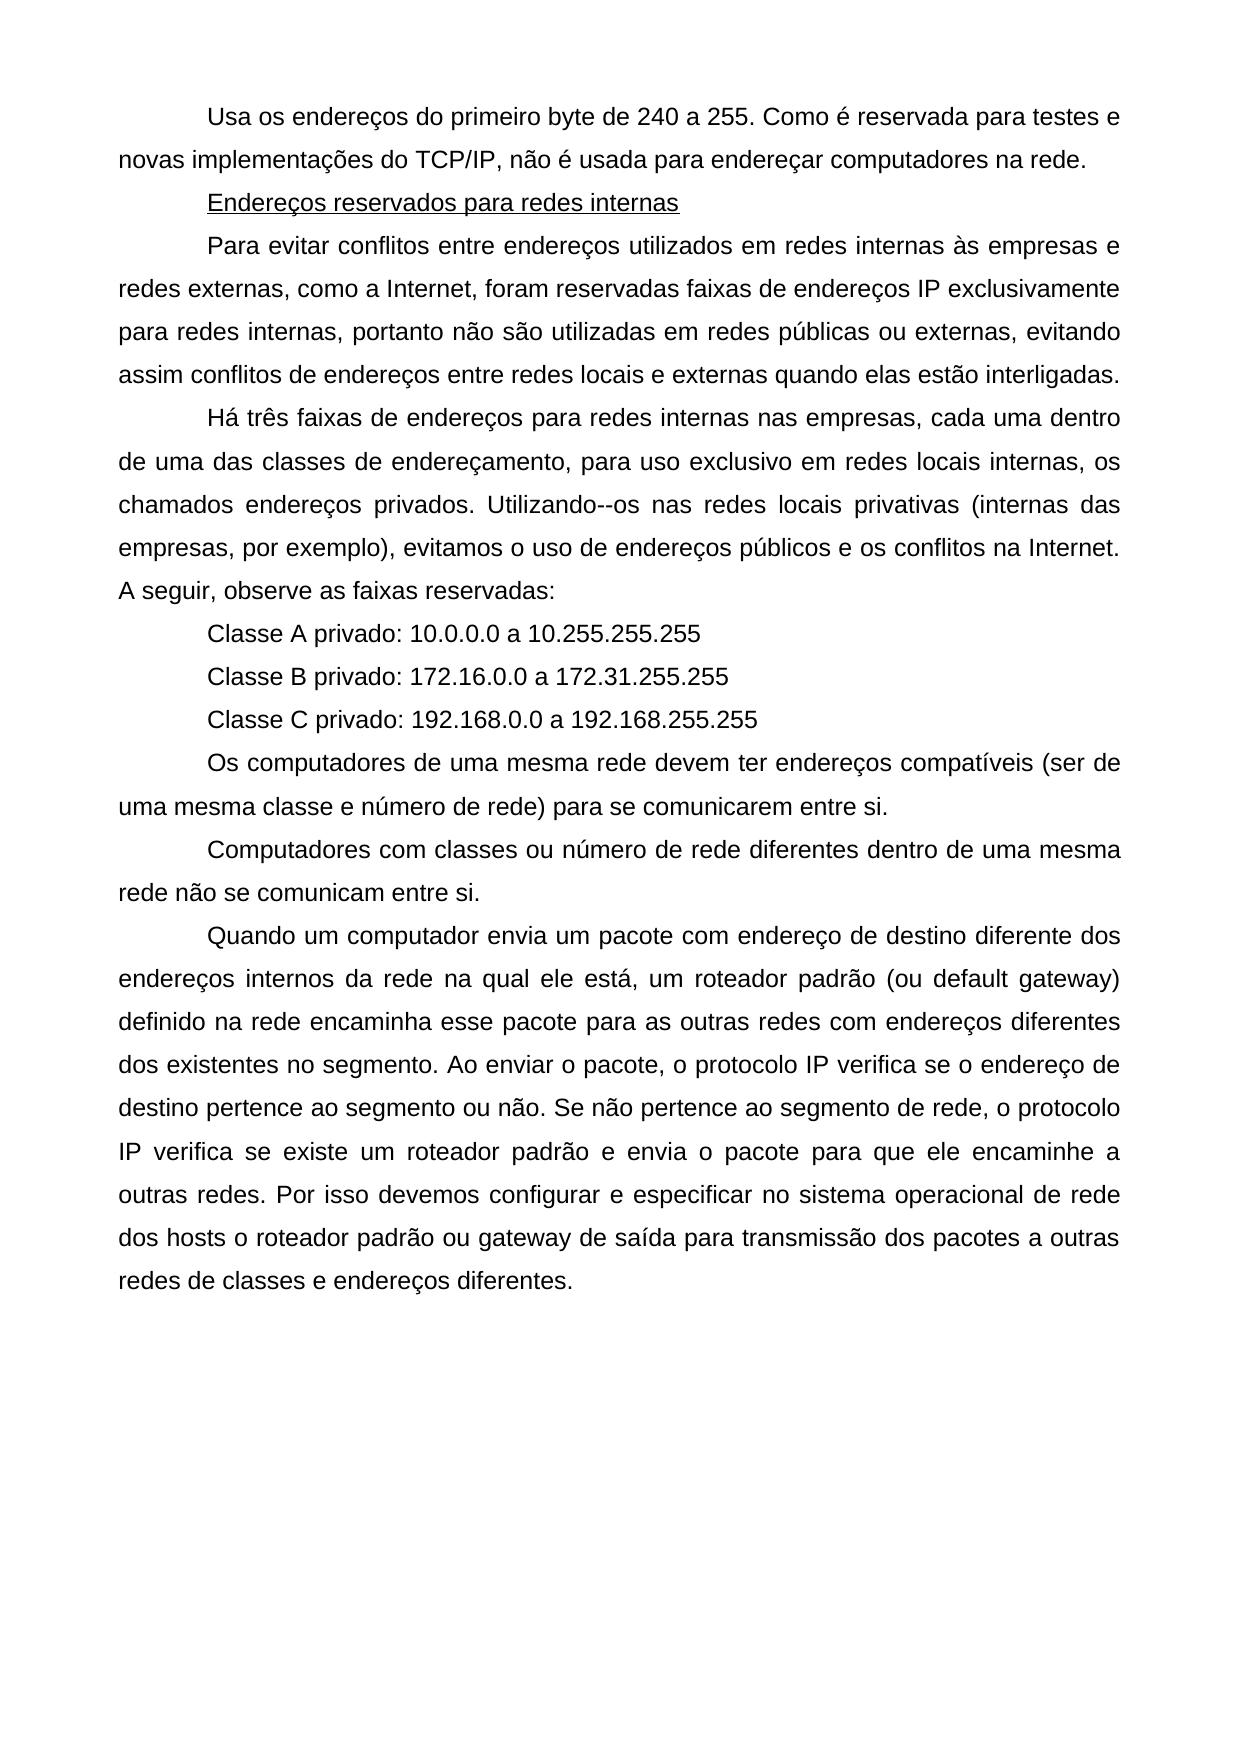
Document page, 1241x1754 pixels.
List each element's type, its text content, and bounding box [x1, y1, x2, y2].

text Endereços reservados para redes internas [118, 188, 1122, 217]
text Classe C privado: 192.168.0.0 a 192.168.255.255 [118, 705, 1122, 734]
text Quando um computador envia um pacote com endereço de destino diferente dos endereços internos da rede na qual ele está, um roteador padrão (ou default gateway) definido na rede encaminha esse pacote para as outras redes com endereços diferentes dos existentes no segmento. Ao enviar o pacote, o protocolo IP verifica se o endereço de destino pertence ao segmento ou não. Se não pertence ao segmento de rede, o protocolo IP verifica se existe um roteador padrão e envia o pacote para que ele encaminhe a outras redes. Por isso devemos configurar e especificar no sistema operacional de rede dos hosts o roteador padrão ou gateway de saída para transmissão dos pacotes a outras redes de classes e endereços diferentes. [118, 921, 1122, 1295]
text Classe B privado: 172.16.0.0 a 172.31.255.255 [118, 662, 1122, 691]
text Há três faixas de endereços para redes internas nas empresas, cada uma dentro de uma das classes de endereçamento, para uso exclusivo em redes locais internas, os chamados endereços privados. Utilizando--os nas redes locais privativas (internas das empresas, por exemplo), evitamos o uso de endereços públicos e os conflitos na Internet. A seguir, observe as faixas reservadas: [118, 403, 1122, 605]
text Computadores com classes ou número de rede diferentes dentro de uma mesma rede não se comunicam entre si. [118, 835, 1122, 907]
text Para evitar conflitos entre endereços utilizados em redes internas às empresas e redes externas, como a Internet, foram reservadas faixas de endereços IP exclusivamente para redes internas, portanto não são utilizadas em redes públicas ou externas, evitando assim conflitos de endereços entre redes locais e externas quando elas estão interligadas. [118, 231, 1122, 389]
text Usa os endereços do primeiro byte de 240 a 255. Como é reservada para testes e novas implementações do TCP/IP, não é usada para endereçar computadores na rede. [118, 102, 1122, 173]
text Os computadores de uma mesma rede devem ter endereços compatíveis (ser de uma mesma classe e número de rede) para se comunicarem entre si. [118, 748, 1122, 820]
text Classe A privado: 10.0.0.0 a 10.255.255.255 [118, 619, 1122, 648]
